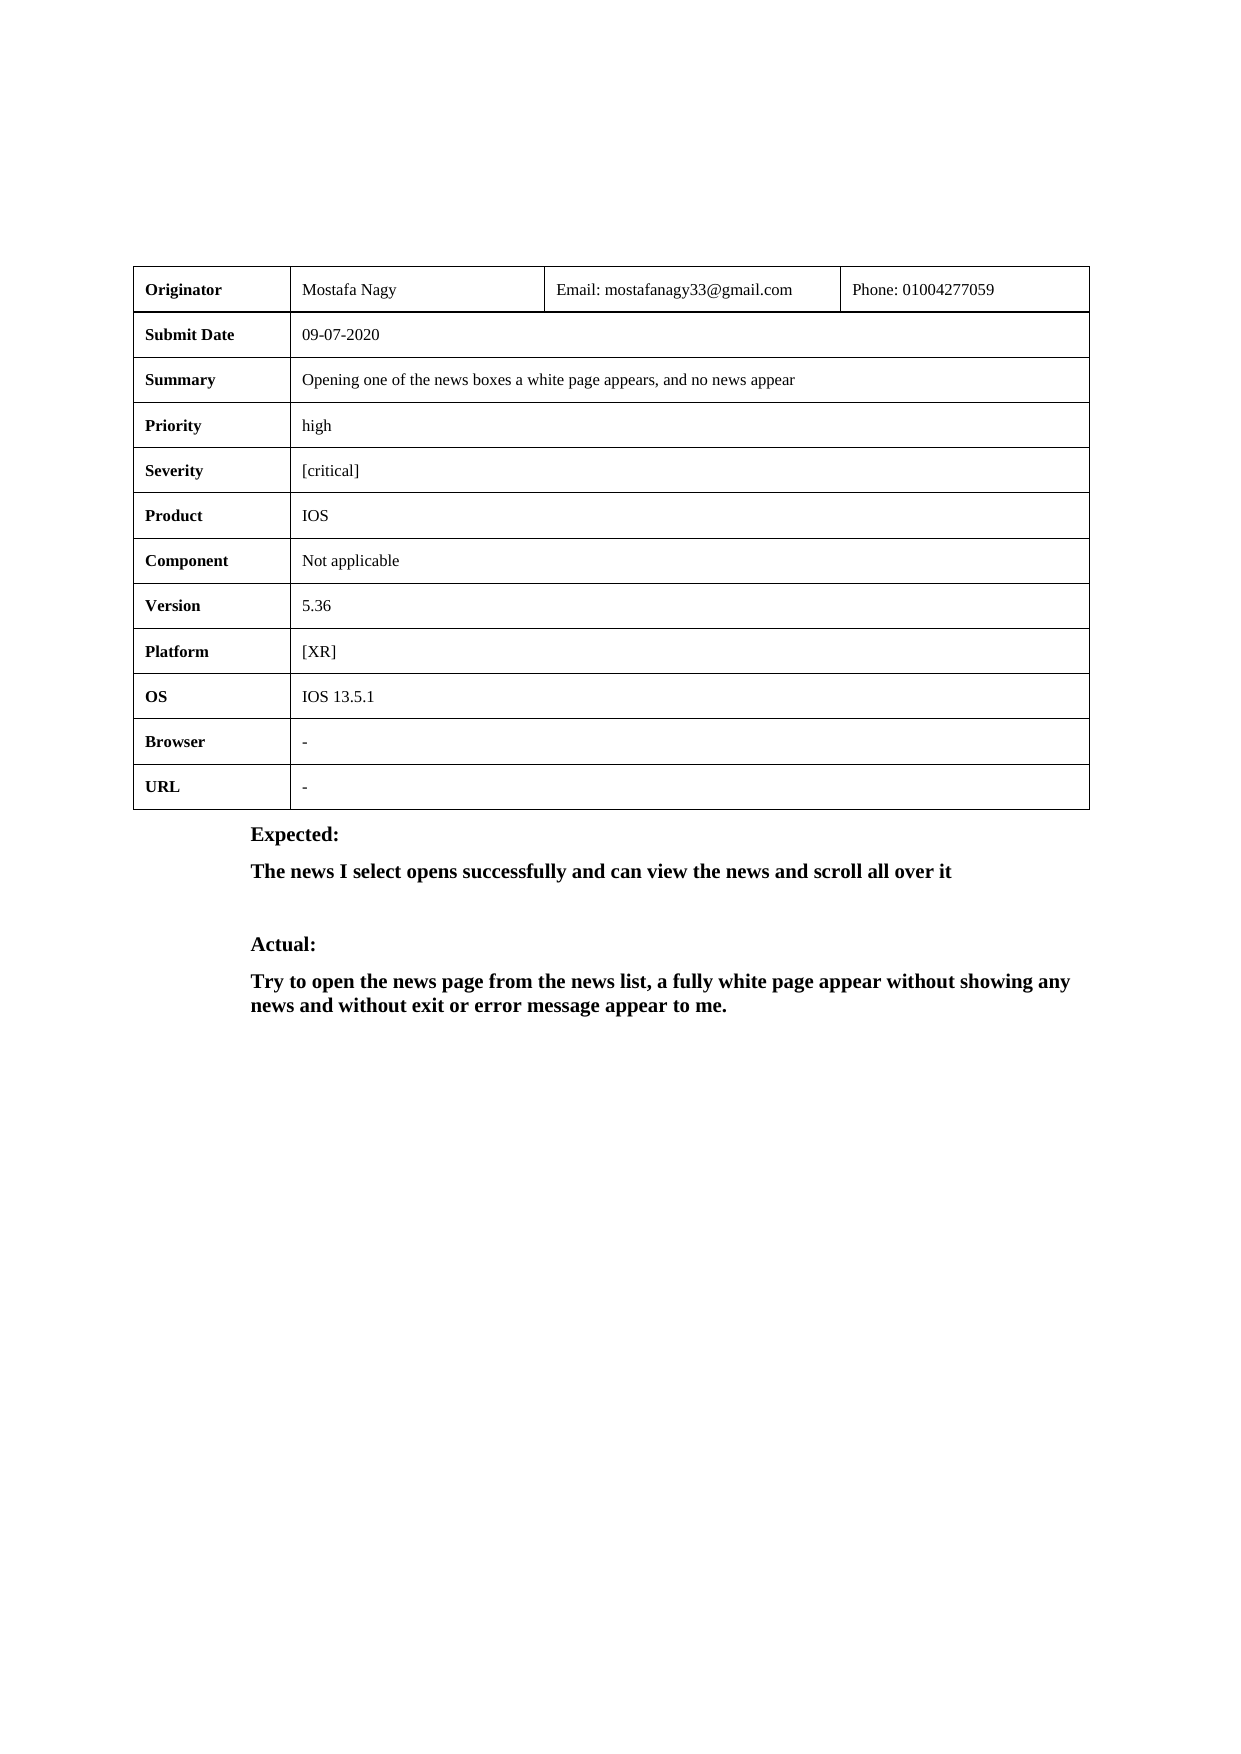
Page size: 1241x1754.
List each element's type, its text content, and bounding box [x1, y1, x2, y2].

text Try to open the news page from the news list, a fully white page appear without showing any news and without exit or error message appear to me. [250, 968, 1090, 1017]
table_cell Opening one of the news boxes a white page appears, and no news appear [291, 358, 1089, 402]
table_cell Severity [134, 448, 290, 492]
table_cell Submit Date [134, 313, 290, 357]
table_header Email: mostafanagy33@gmail.com [545, 267, 840, 311]
table_cell Priority [134, 403, 290, 447]
text The news I select opens successfully and can view the news and scroll all over it [250, 859, 1090, 883]
table_cell high [291, 403, 1089, 447]
table_cell URL [134, 765, 290, 809]
table_cell Summary [134, 358, 290, 402]
table_cell OS [134, 674, 290, 718]
table_cell Version [134, 584, 290, 628]
table_cell 5.36 [291, 584, 1089, 628]
table_cell 09-07-2020 [291, 313, 1089, 357]
table_cell Platform [134, 629, 290, 673]
table_header Phone: 01004277059 [841, 267, 1089, 311]
table_cell Component [134, 539, 290, 583]
table_cell IOS [291, 493, 1089, 537]
table_cell Product [134, 493, 290, 537]
table_header Originator [134, 267, 290, 311]
table_cell [XR] [291, 629, 1089, 673]
text Actual: [250, 932, 1090, 956]
table_cell - [291, 765, 1089, 809]
table_cell Not applicable [291, 539, 1089, 583]
table_cell Browser [134, 719, 290, 763]
text Expected: [250, 822, 1090, 846]
table_cell [critical] [291, 448, 1089, 492]
table_cell - [291, 719, 1089, 763]
table_cell IOS 13.5.1 [291, 674, 1089, 718]
table_header Mostafa Nagy [291, 267, 544, 311]
